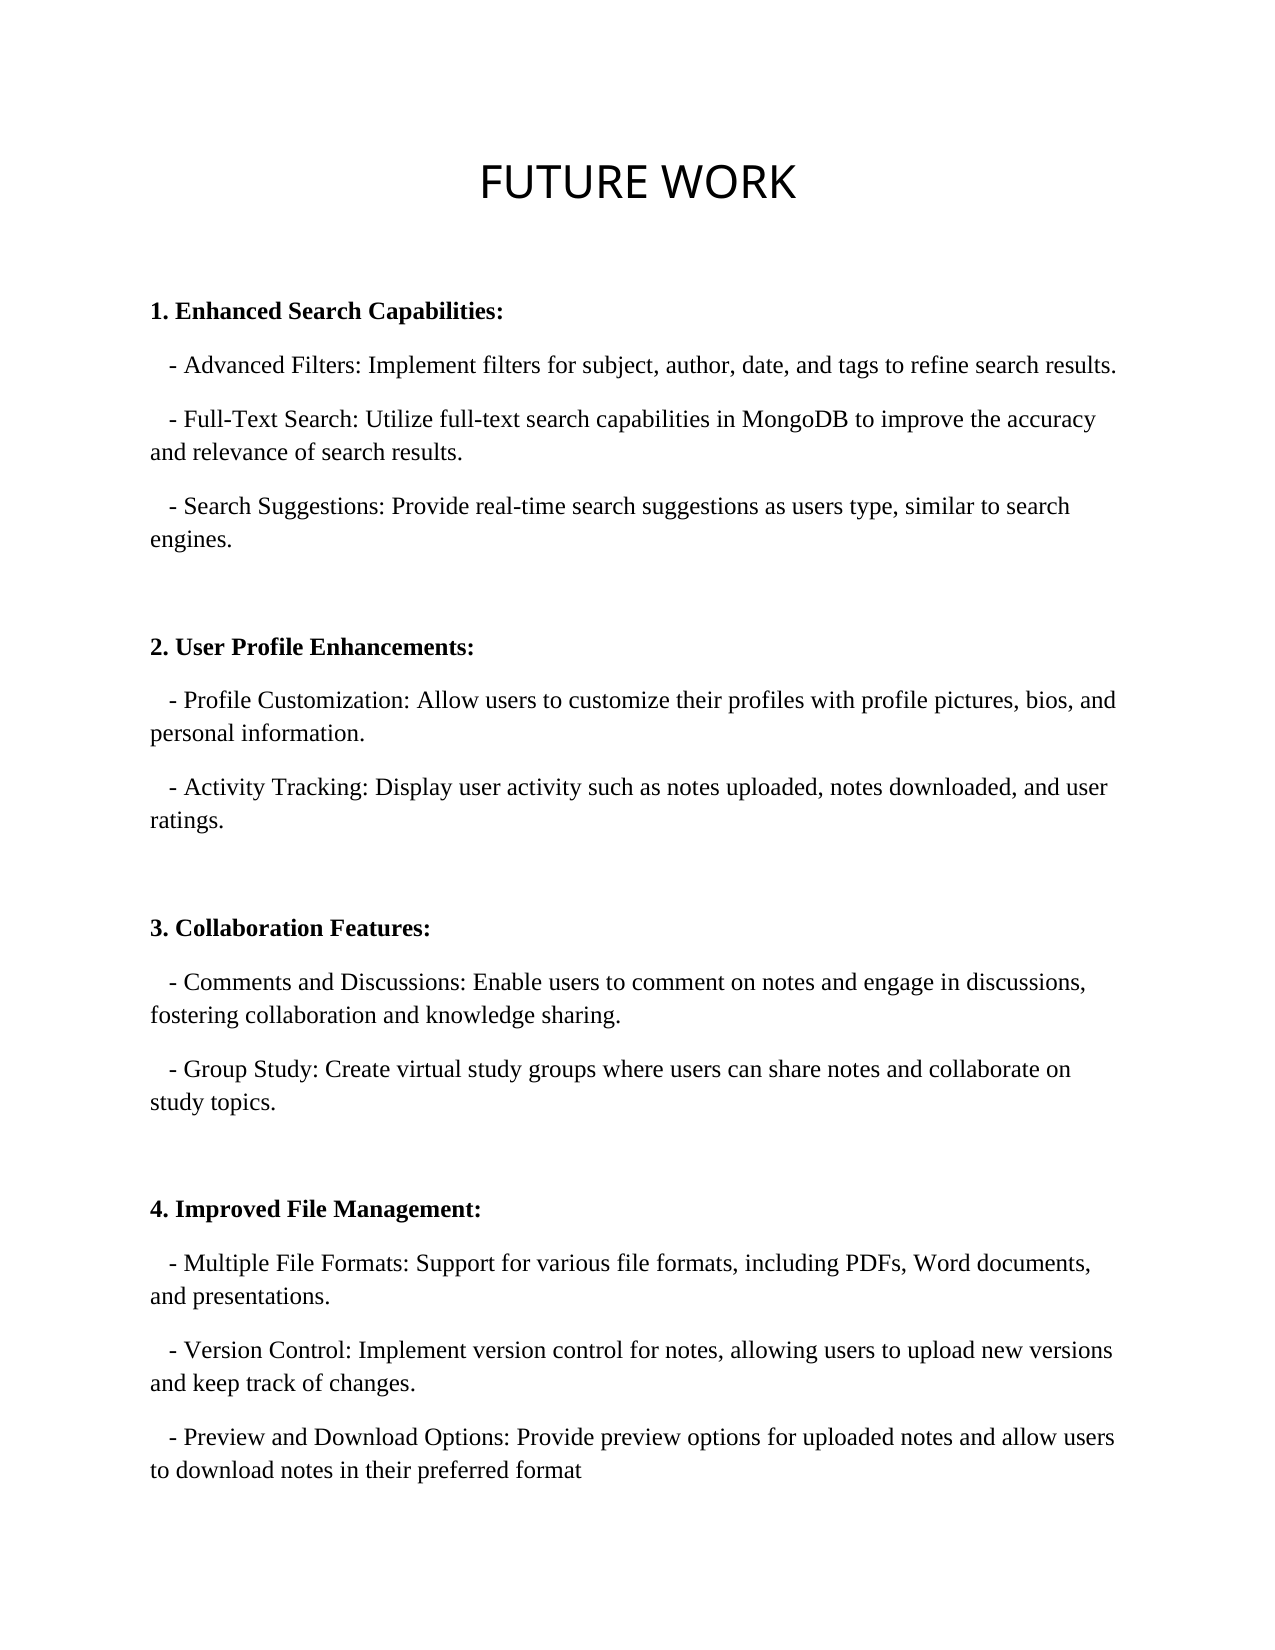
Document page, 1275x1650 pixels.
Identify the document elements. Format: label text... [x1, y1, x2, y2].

text - Comments and Discussions: Enable users to comment on notes and engage in discussions, fostering collaboration and knowledge sharing. [150, 967, 1125, 1029]
text - Full-Text Search: Utilize full-text search capabilities in MongoDB to improve the accuracy and relevance of search results. [150, 404, 1125, 466]
text 1. Enhanced Search Capabilities: [150, 296, 1125, 325]
text - Preview and Download Options: Provide preview options for uploaded notes and allow users to download notes in their preferred format [150, 1422, 1125, 1484]
text - Profile Customization: Allow users to customize their profiles with profile pictures, bios, and personal information. [150, 686, 1125, 747]
text 3. Collaboration Features: [150, 913, 1125, 942]
text 4. Improved File Management: [150, 1194, 1125, 1223]
text FUTURE WORK [150, 150, 1125, 212]
text - Group Study: Create virtual study groups where users can share notes and collaborate on study topics. [150, 1054, 1125, 1116]
text - Search Suggestions: Provide real-time search suggestions as users type, similar to search engines. [150, 491, 1125, 553]
text - Multiple File Formats: Support for various file formats, including PDFs, Word documents, and presentations. [150, 1248, 1125, 1310]
text - Version Control: Implement version control for notes, allowing users to upload new versions and keep track of changes. [150, 1335, 1125, 1397]
text 2. User Profile Enhancements: [150, 632, 1125, 660]
text - Advanced Filters: Implement filters for subject, author, date, and tags to refine search results. [150, 350, 1125, 379]
text - Activity Tracking: Display user activity such as notes uploaded, notes downloaded, and user ratings. [150, 772, 1125, 834]
